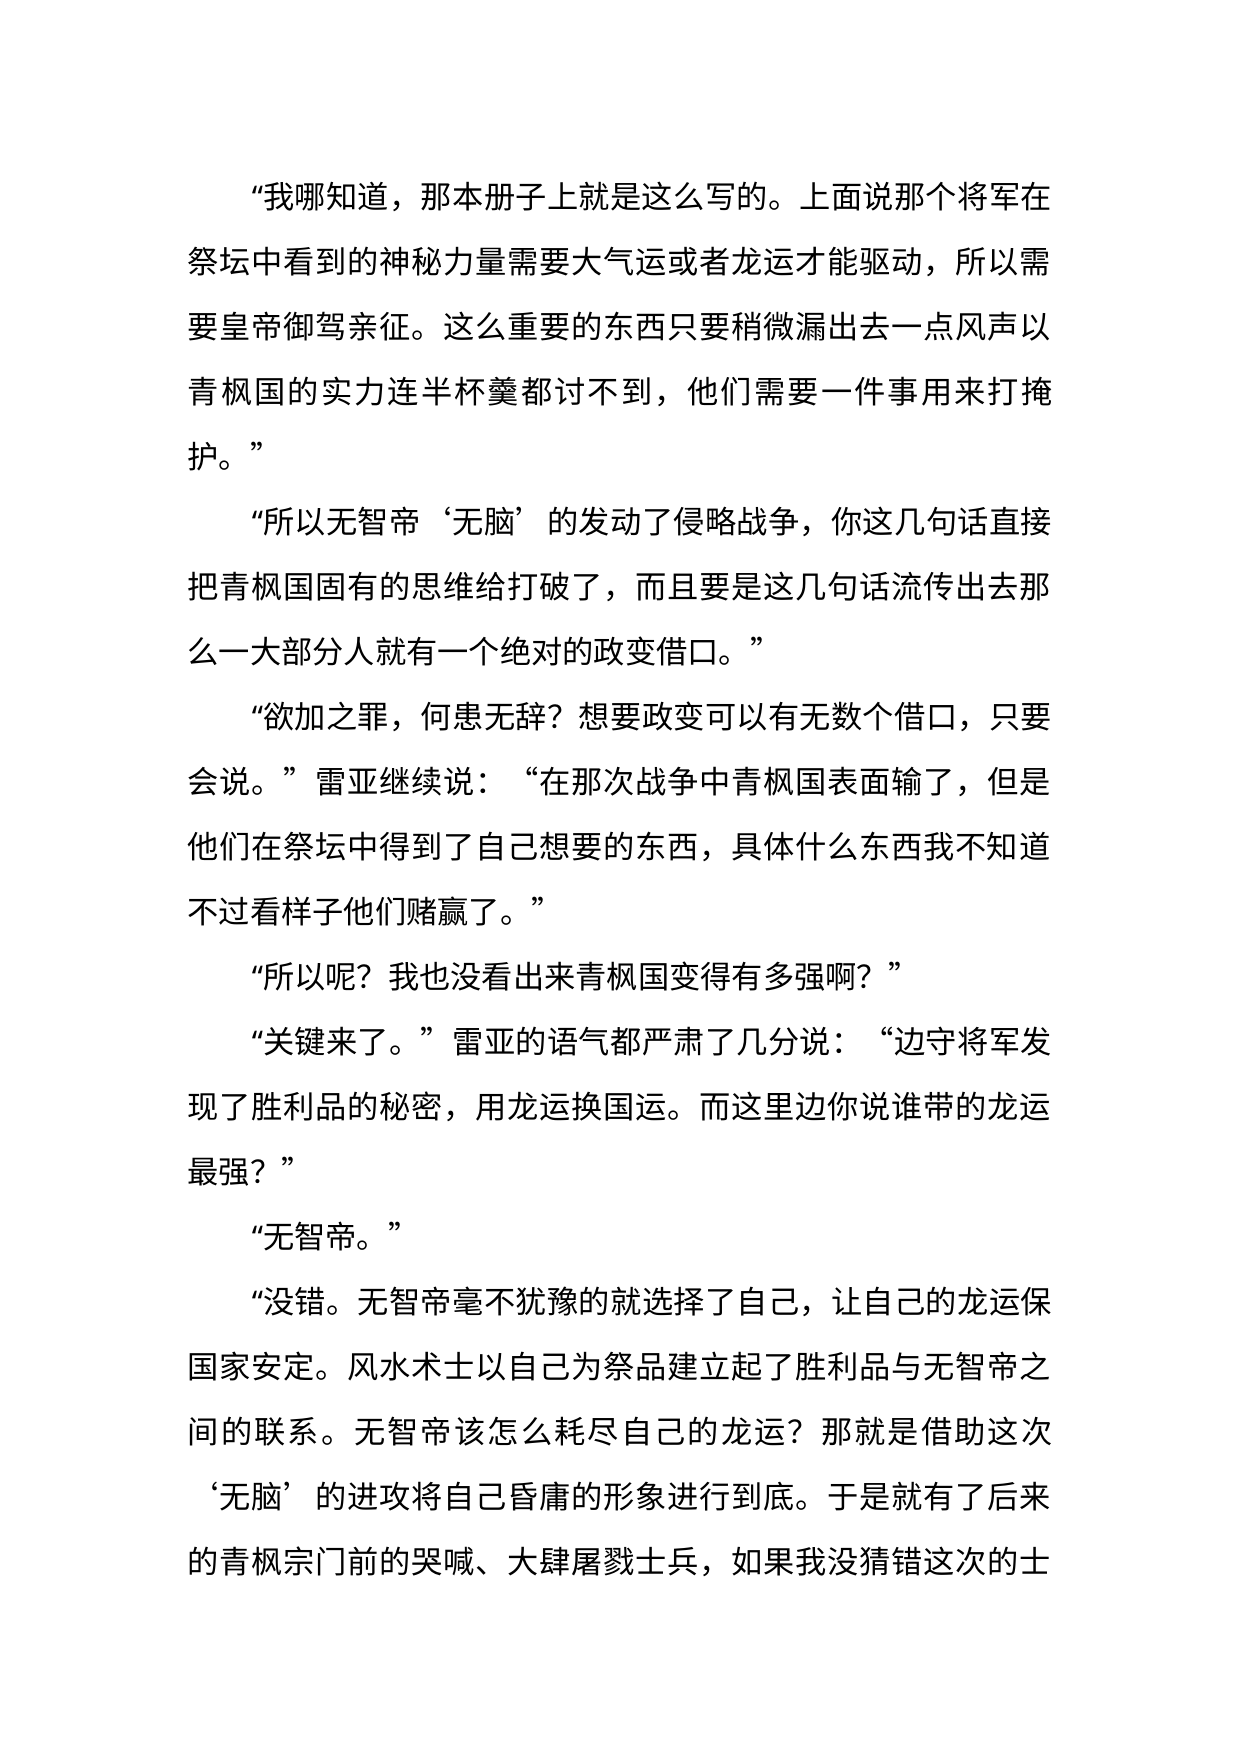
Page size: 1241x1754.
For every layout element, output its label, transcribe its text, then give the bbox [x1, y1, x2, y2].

text “无智帝。” [187, 1202, 1053, 1267]
text “我哪知道，那本册子上就是这么写的。上面说那个将军在祭坛中看到的神秘力量需要大气运或者龙运才能驱动，所以需要皇帝御驾亲征。这么重要的东西只要稍微漏出去一点风声以青枫国的实力连半杯羹都讨不到，他们需要一件事用来打掩护。” [187, 162, 1053, 487]
text “关键来了。”雷亚的语气都严肃了几分说：“边守将军发现了胜利品的秘密，用龙运换国运。而这里边你说谁带的龙运最强？” [187, 1007, 1053, 1202]
text “所以呢？我也没看出来青枫国变得有多强啊？” [187, 942, 1053, 1007]
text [187, 1267, 1053, 1592]
text “欲加之罪，何患无辞？想要政变可以有无数个借口，只要会说。”雷亚继续说：“在那次战争中青枫国表面输了，但是他们在祭坛中得到了自己想要的东西，具体什么东西我不知道不过看样子他们赌赢了。” [187, 682, 1053, 942]
text “所以无智帝‘无脑’的发动了侵略战争，你这几句话直接把青枫国固有的思维给打破了，而且要是这几句话流传出去那么一大部分人就有一个绝对的政变借口。” [187, 487, 1053, 682]
